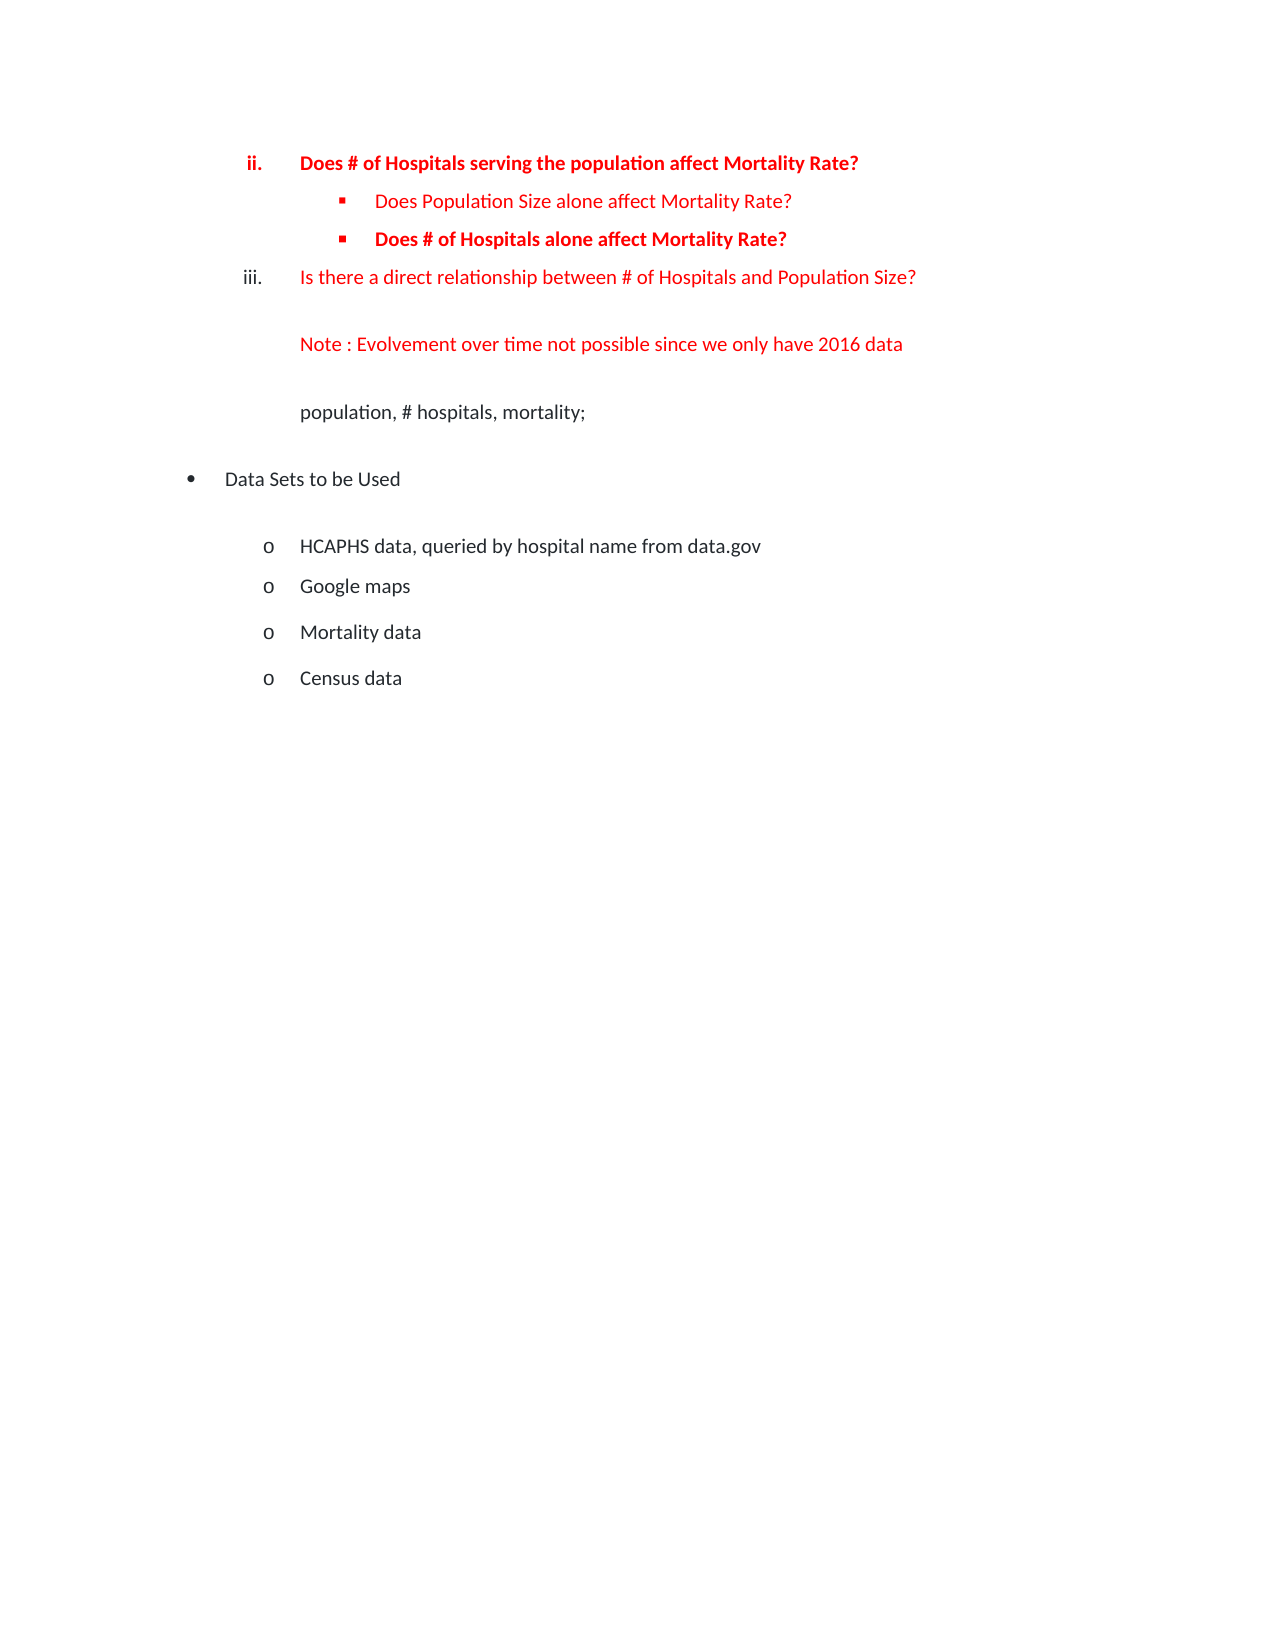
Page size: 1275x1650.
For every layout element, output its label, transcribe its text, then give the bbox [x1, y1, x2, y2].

list Does # of Hospitals serving the population affect Mortality Rate? [262, 150, 1125, 175]
list Is there a direct relationship between # of Hospitals and Population Size? [262, 264, 1125, 290]
list Census data [262, 665, 1125, 692]
list Data Sets to be Used [187, 466, 1125, 492]
list Does Population Size alone affect Mortality Rate? [337, 188, 1125, 213]
text population, # hospitals, mortality; [300, 399, 1125, 424]
list HCAPHS data, queried by hospital name from data.gov [262, 533, 1125, 560]
text Note : Evolvement over time not possible since we only have 2016 data [300, 332, 1125, 357]
list Mortality data [262, 619, 1125, 646]
list Does # of Hospitals alone affect Mortality Rate? [337, 226, 1125, 252]
list Google maps [262, 573, 1125, 600]
